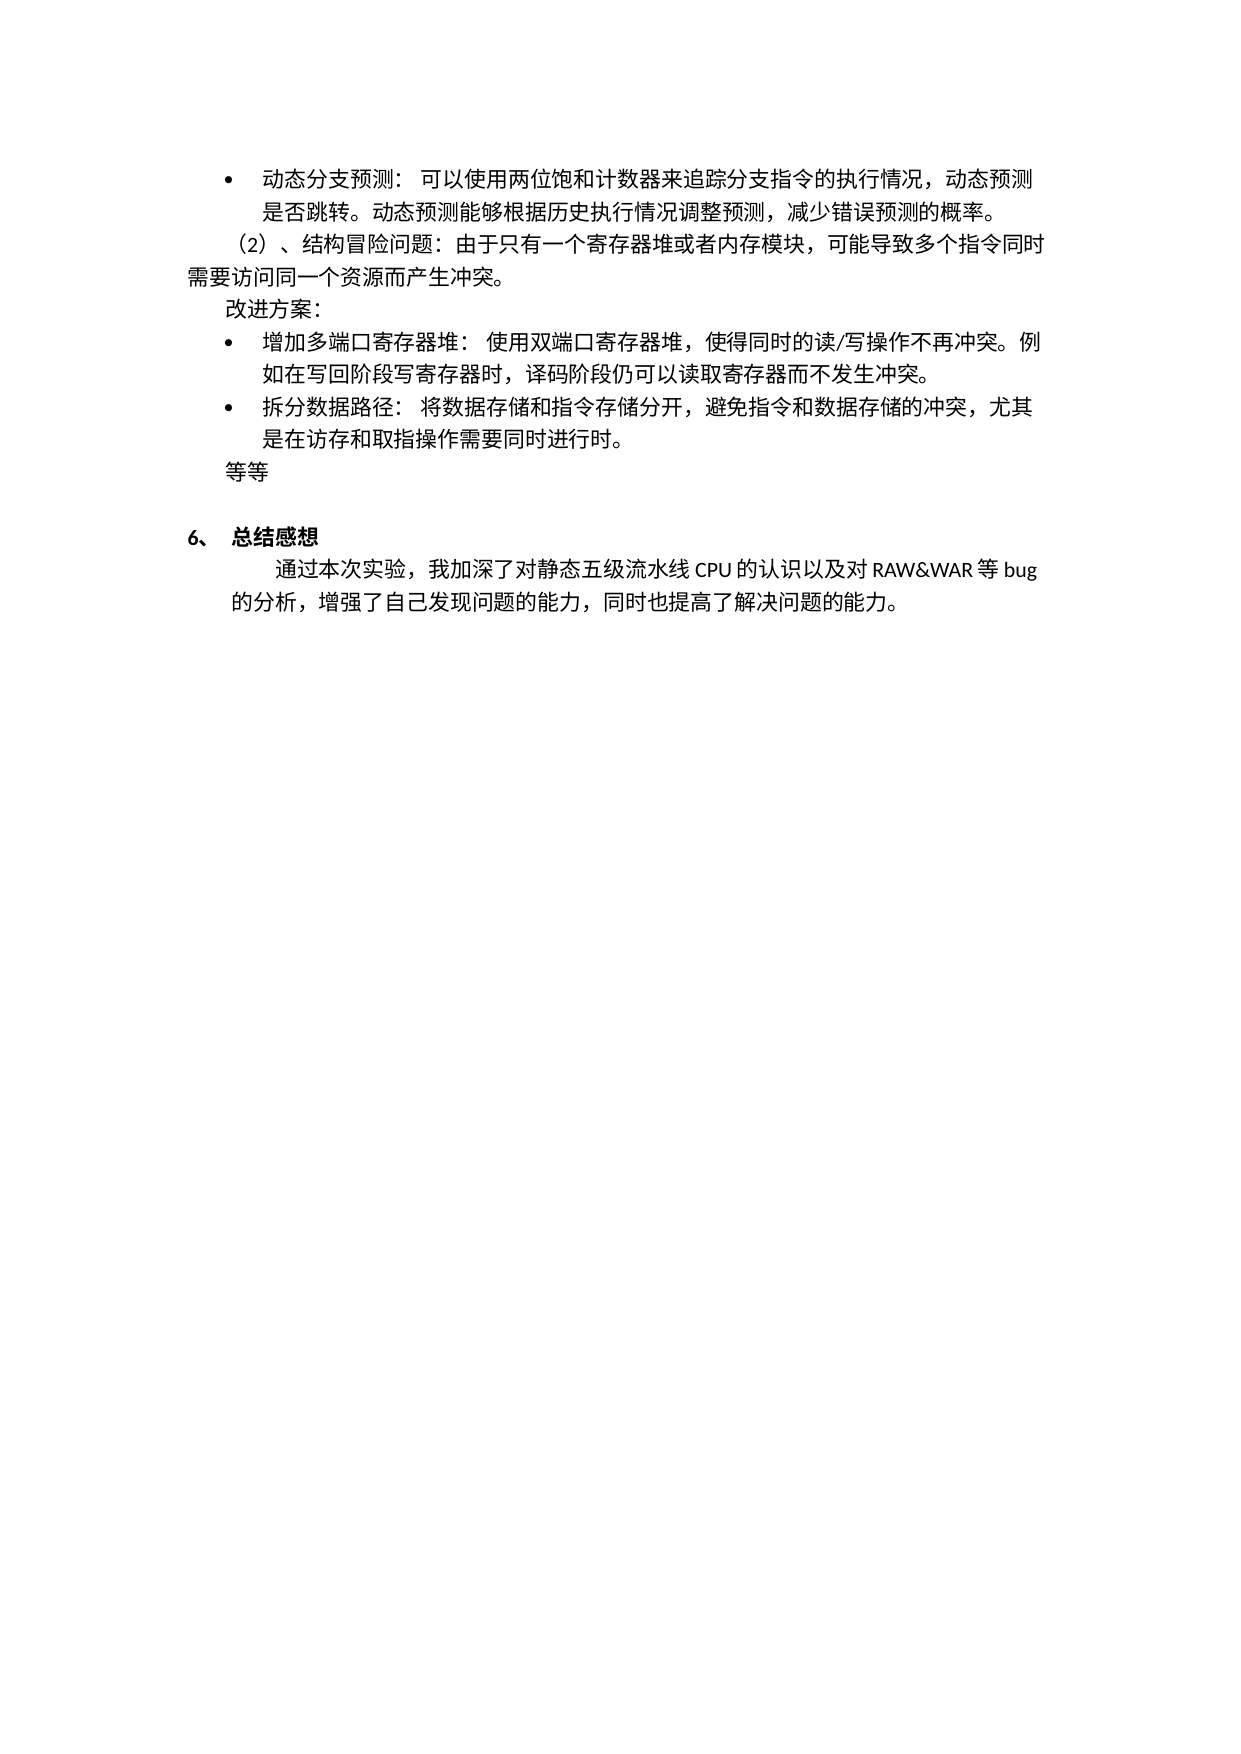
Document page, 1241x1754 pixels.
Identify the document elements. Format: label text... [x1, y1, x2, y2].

list 总结感想 [187, 519, 1053, 552]
list 通过本次实验，我加深了对静态五级流水线CPU的认识以及对RAW&WAR等bug的分析，增强了自己发现问题的能力，同时也提高了解决问题的能力。 [231, 552, 1053, 617]
text 等等 [187, 454, 1053, 487]
list 拆分数据路径： 将数据存储和指令存储分开，避免指令和数据存储的冲突，尤其是在访存和取指操作需要同时进行时。 [225, 389, 1053, 454]
text 改进方案： [187, 292, 1053, 324]
text （2）、结构冒险问题：由于只有一个寄存器堆或者内存模块，可能导致多个指令同时需要访问同一个资源而产生冲突。 [187, 227, 1053, 292]
list 增加多端口寄存器堆： 使用双端口寄存器堆，使得同时的读/写操作不再冲突。例如在写回阶段写寄存器时，译码阶段仍可以读取寄存器而不发生冲突。 [225, 324, 1053, 389]
list 动态分支预测： 可以使用两位饱和计数器来追踪分支指令的执行情况，动态预测是否跳转。动态预测能够根据历史执行情况调整预测，减少错误预测的概率。 [225, 162, 1053, 227]
